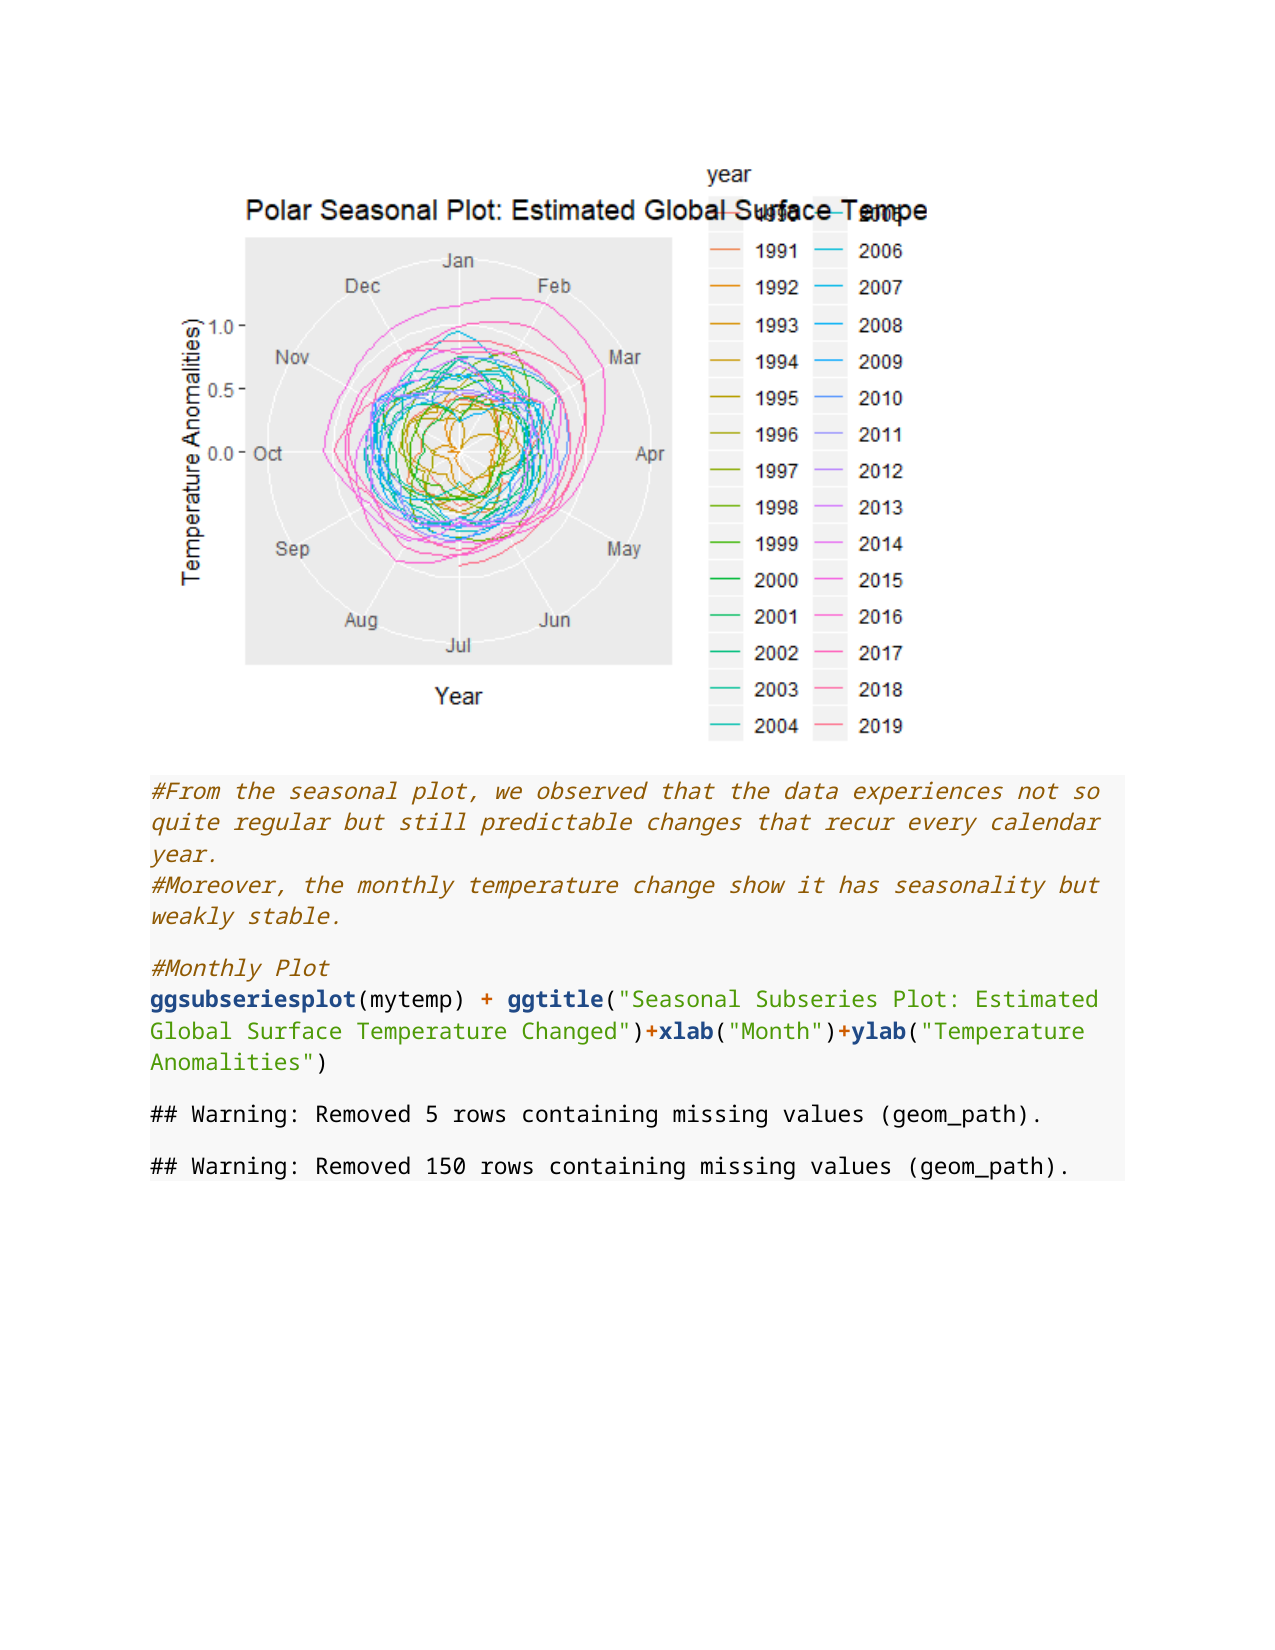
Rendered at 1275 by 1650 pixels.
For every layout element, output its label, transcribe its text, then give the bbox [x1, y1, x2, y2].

picture [168, 150, 927, 757]
text ## Warning: Removed 150 rows containing missing values (geom_path). [150, 1150, 1125, 1181]
text #From the seasonal plot, we observed that the data experiences not so quite regular but still predictable changes that recur every calendar year. #Moreover, the monthly temperature change show it has seasonality but weakly stable. [219, 775, 1125, 931]
text ## Warning: Removed 5 rows containing missing values (geom_path). [150, 1098, 1125, 1129]
text #Monthly Plot ggsubseriesplot(mytemp) + ggtitle("Seasonal Subseries Plot: Estimated Global Surface Temperature Changed")+xlab("Month")+ylab("Temperature Anomalities") [150, 952, 1125, 1077]
